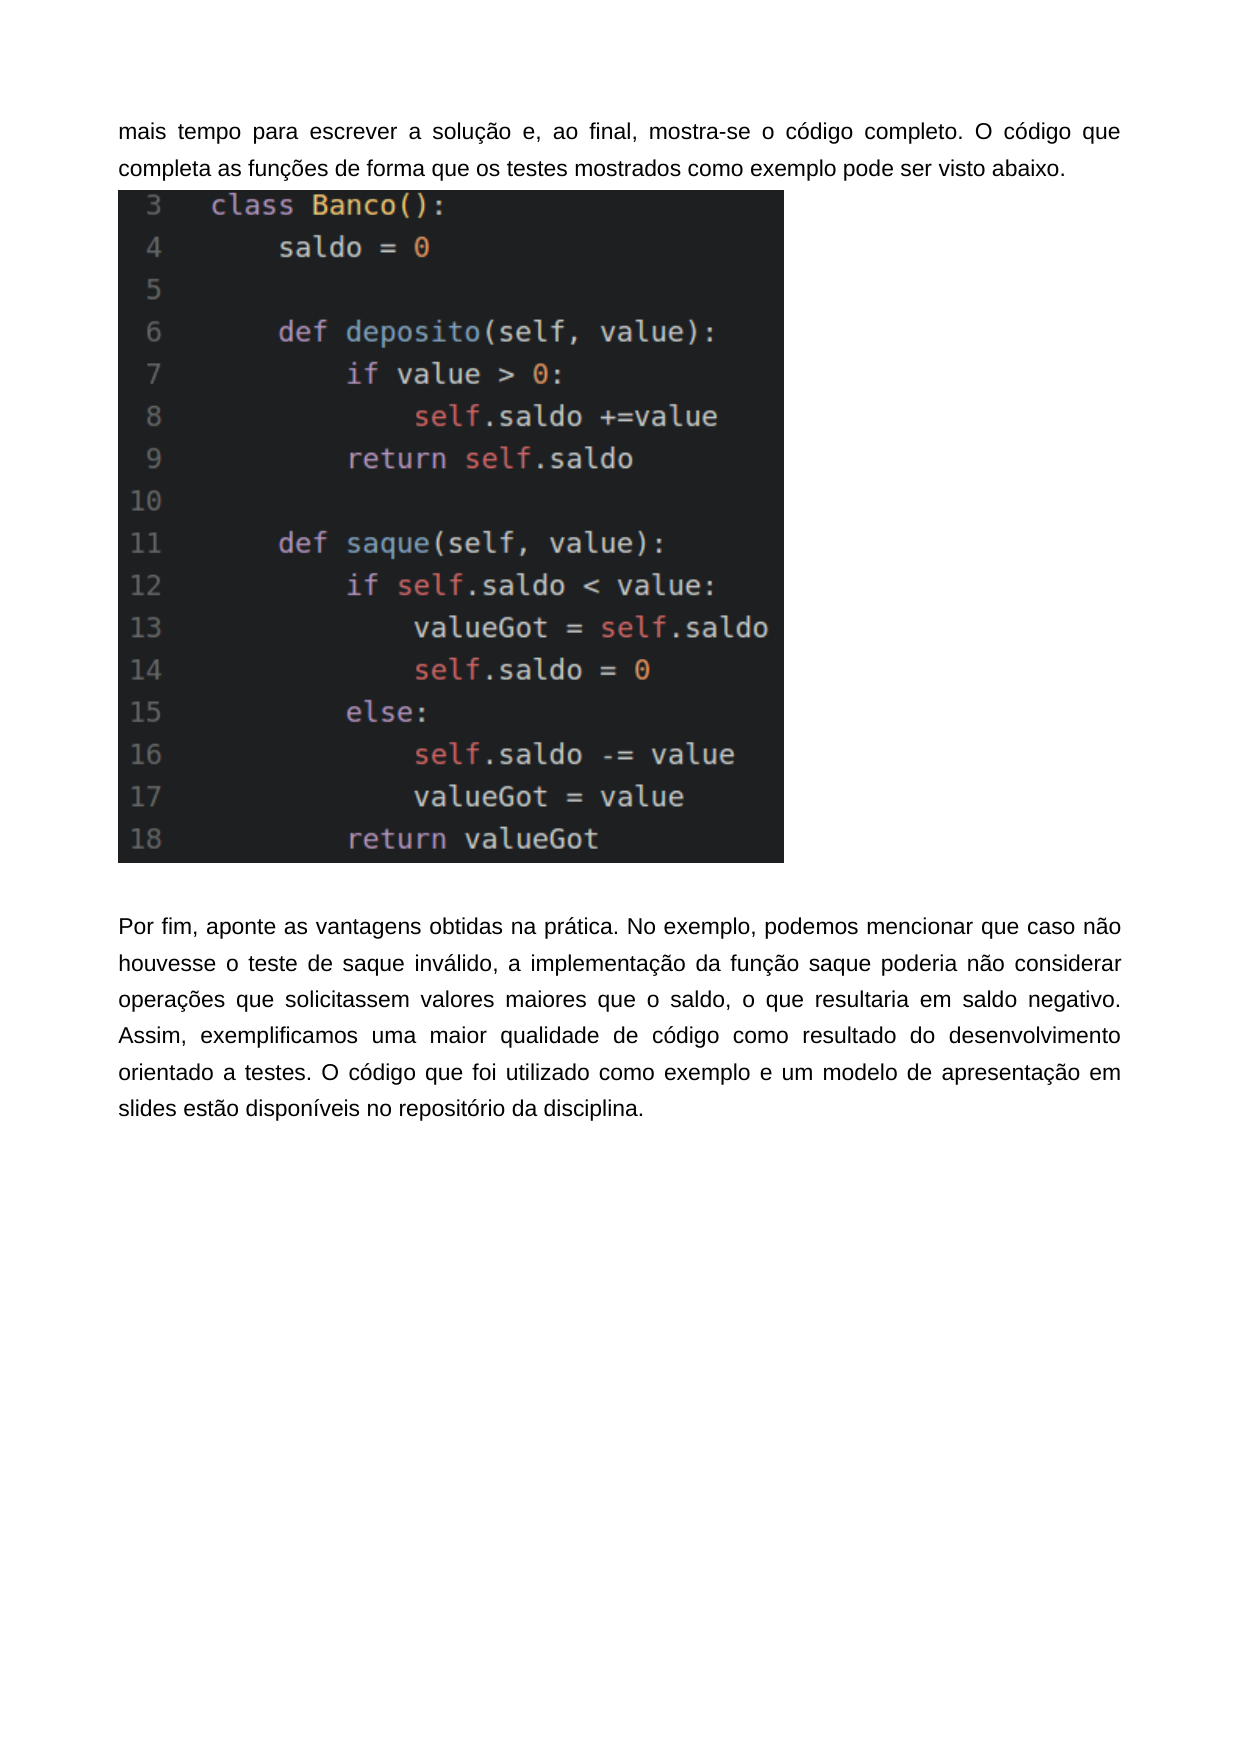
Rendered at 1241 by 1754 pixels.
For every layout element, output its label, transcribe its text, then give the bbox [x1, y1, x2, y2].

picture [118, 190, 784, 863]
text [118, 118, 1122, 181]
text Por fim, aponte as vantagens obtidas na prática. No exemplo, podemos mencionar que caso não houvesse o teste de saque inválido, a implementação da função saque poderia não considerar operações que solicitassem valores maiores que o saldo, o que resultaria em saldo negativo. Assim, exemplificamos uma maior qualidade de código como resultado do desenvolvimento orientado a testes. O código que foi utilizado como exemplo e um modelo de apresentação em slides estão disponíveis no repositório da disciplina. [118, 913, 1122, 1121]
